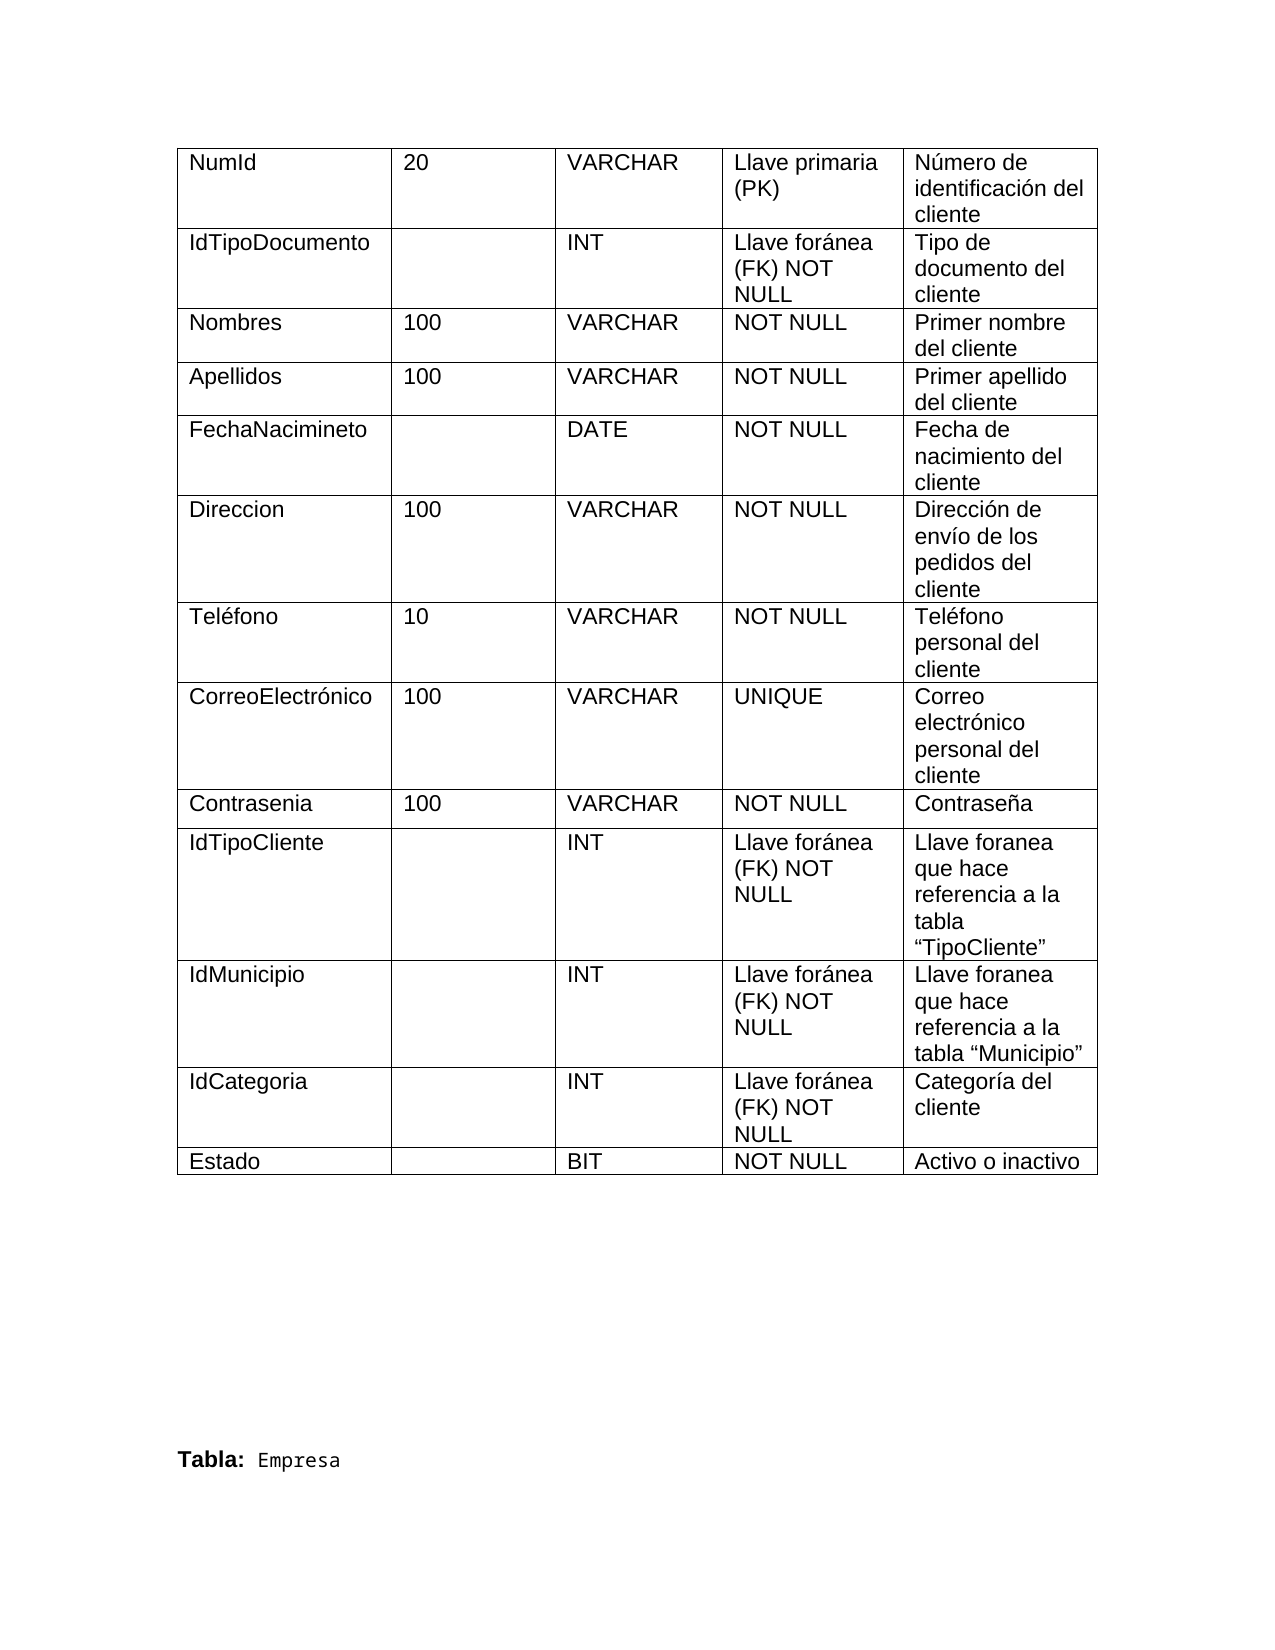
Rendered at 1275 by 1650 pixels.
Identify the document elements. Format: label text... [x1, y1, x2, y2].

table_cell Teléfono [178, 603, 391, 682]
table_cell Correo electrónico personal del cliente [904, 683, 1097, 788]
table_cell Tipo de documento del cliente [904, 229, 1097, 308]
table_cell Llave foránea (FK) NOT NULL [723, 1068, 903, 1147]
table_cell 100 [392, 363, 555, 415]
table_cell DATE [556, 416, 722, 495]
table_cell VARCHAR [556, 683, 722, 788]
table_cell INT [556, 1068, 722, 1147]
table_cell VARCHAR [556, 363, 722, 415]
table_cell [392, 1068, 555, 1147]
table_cell IdTipoCliente [178, 829, 391, 960]
table_cell [392, 416, 555, 495]
table_cell Primer apellido del cliente [904, 363, 1097, 415]
table_cell NOT NULL [723, 309, 903, 362]
table_cell [392, 229, 555, 308]
table_cell INT [556, 829, 722, 960]
table_cell Dirección de envío de los pedidos del cliente [904, 496, 1097, 602]
table_cell Nombres [178, 309, 391, 362]
table_cell Llave foránea (FK) NOT NULL [723, 229, 903, 308]
table_cell NOT NULL [723, 416, 903, 495]
table_cell VARCHAR [556, 603, 722, 682]
table_cell IdCategoria [178, 1068, 391, 1147]
table_cell Primer nombre del cliente [904, 309, 1097, 362]
table_cell CorreoElectrónico [178, 683, 391, 788]
table_cell NOT NULL [723, 603, 903, 682]
table_cell VARCHAR [556, 149, 722, 228]
table_cell 100 [392, 683, 555, 788]
table_cell NOT NULL [723, 363, 903, 415]
table_cell Direccion [178, 496, 391, 602]
table_cell [392, 829, 555, 960]
table_cell Categoría del cliente [904, 1068, 1097, 1147]
text Tabla: Empresa [177, 1446, 1098, 1473]
table_cell IdTipoDocumento [178, 229, 391, 308]
table_cell 100 [392, 309, 555, 362]
table_cell VARCHAR [556, 496, 722, 602]
table_cell VARCHAR [556, 309, 722, 362]
table_cell NumId [178, 149, 391, 228]
table_cell IdMunicipio [178, 961, 391, 1067]
table_cell Activo o inactivo [904, 1148, 1097, 1174]
table_cell FechaNacimineto [178, 416, 391, 495]
table_cell 10 [392, 603, 555, 682]
table_cell Fecha de nacimiento del cliente [904, 416, 1097, 495]
table_cell INT [556, 961, 722, 1067]
table_cell 20 [392, 149, 555, 228]
table_cell Apellidos [178, 363, 391, 415]
table_cell Llave foránea (FK) NOT NULL [723, 829, 903, 960]
table_cell UNIQUE [723, 683, 903, 788]
table_cell Contrasenia [178, 790, 391, 827]
table_cell BIT [556, 1148, 722, 1174]
table_cell Llave primaria (PK) [723, 149, 903, 228]
table_cell Teléfono personal del cliente [904, 603, 1097, 682]
table_cell Estado [178, 1148, 391, 1174]
table_cell Número de identificación del cliente [904, 149, 1097, 228]
table_cell NOT NULL [723, 1148, 903, 1174]
table_cell NOT NULL [723, 790, 903, 827]
table_cell Llave foránea (FK) NOT NULL [723, 961, 903, 1067]
table_cell Contraseña [904, 790, 1097, 827]
table_cell INT [556, 229, 722, 308]
table_cell Llave foranea que hace referencia a la tabla “TipoCliente” [904, 829, 1097, 960]
table_cell VARCHAR [556, 790, 722, 827]
table_cell Llave foranea que hace referencia a la tabla “Municipio” [904, 961, 1097, 1067]
table_cell 100 [392, 790, 555, 827]
table_cell [392, 961, 555, 1067]
table_cell 100 [392, 496, 555, 602]
table_cell [392, 1148, 555, 1174]
table_cell NOT NULL [723, 496, 903, 602]
